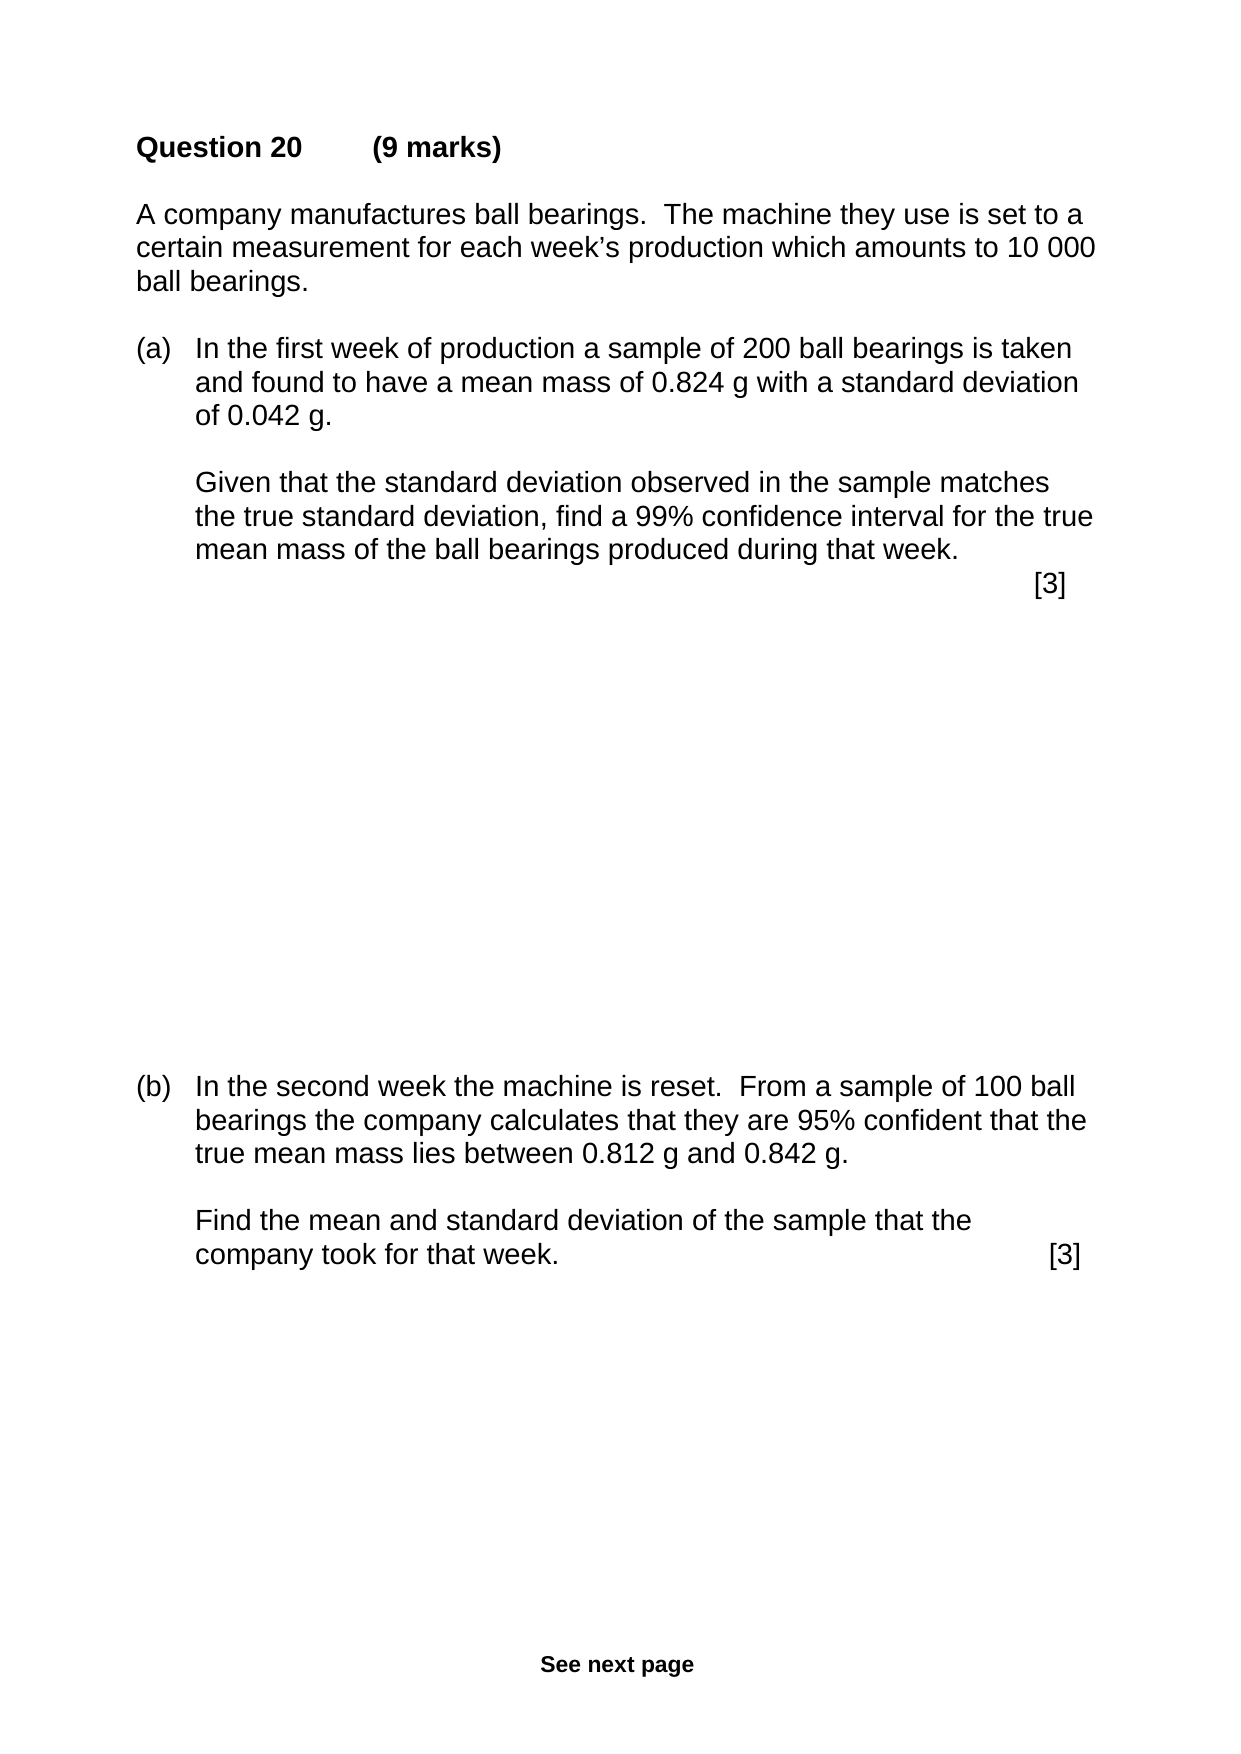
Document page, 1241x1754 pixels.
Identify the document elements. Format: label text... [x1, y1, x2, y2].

text Given that the standard deviation observed in the sample matches the true standard deviation, find a 99% confidence interval for the true mean mass of the ball bearings produced during that week. [3] [136, 465, 1098, 599]
text (a) In the first week of production a sample of 200 ball bearings is taken and found to have a mean mass of 0.824 g with a standard deviation of 0.042 g. [136, 331, 1098, 432]
text Find the mean and standard deviation of the sample that the company took for that week. [3] [136, 1203, 1098, 1270]
text A company manufactures ball bearings. The machine they use is set to a certain measurement for each week’s production which amounts to 10 000 ball bearings. [136, 197, 1098, 298]
text (b) In the second week the machine is reset. From a sample of 100 ball bearings the company calculates that they are 95% confident that the true mean mass lies between 0.812 g and 0.842 g. [136, 1069, 1098, 1170]
text Question 20 (9 marks) [136, 130, 1098, 163]
